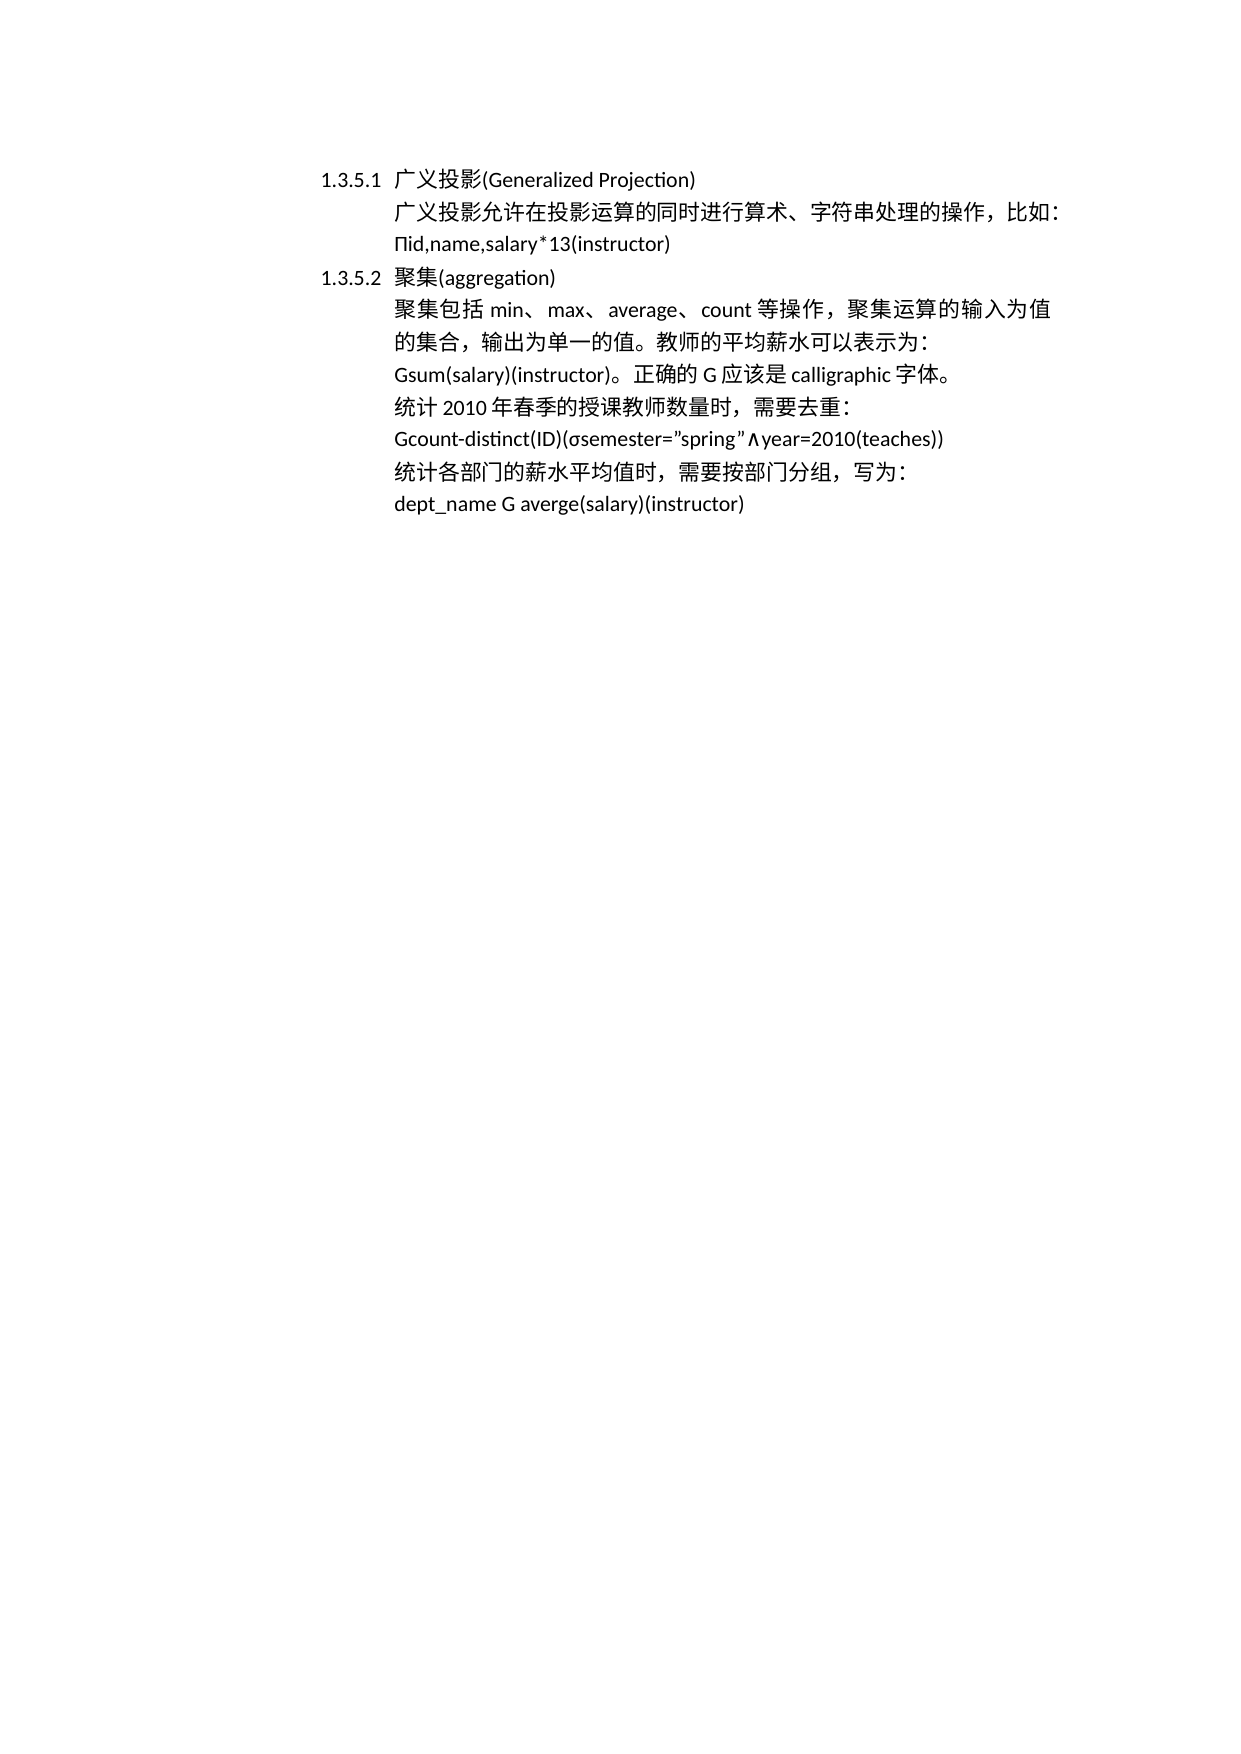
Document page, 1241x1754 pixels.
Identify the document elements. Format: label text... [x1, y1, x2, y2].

list 聚集(aggregation) 聚集包括min、max、average、count等操作，聚集运算的输入为值的集合，输出为单一的值。教师的平均薪水可以表示为： Gsum(salary)(instructor)。正确的G应该是calligraphic字体。 统计2010年春季的授课教师数量时，需要去重： Gcount-distinct(ID)(σsemester=”spring”∧year=2010(teaches)) 统计各部门的薪水平均值时，需要按部门分组，写为： dept_name G averge(salary)(instructor) [320, 259, 1053, 584]
list 广义投影(Generalized Projection) 广义投影允许在投影运算的同时进行算术、字符串处理的操作，比如： Πid,name,salary*13(instructor) [320, 162, 1053, 259]
